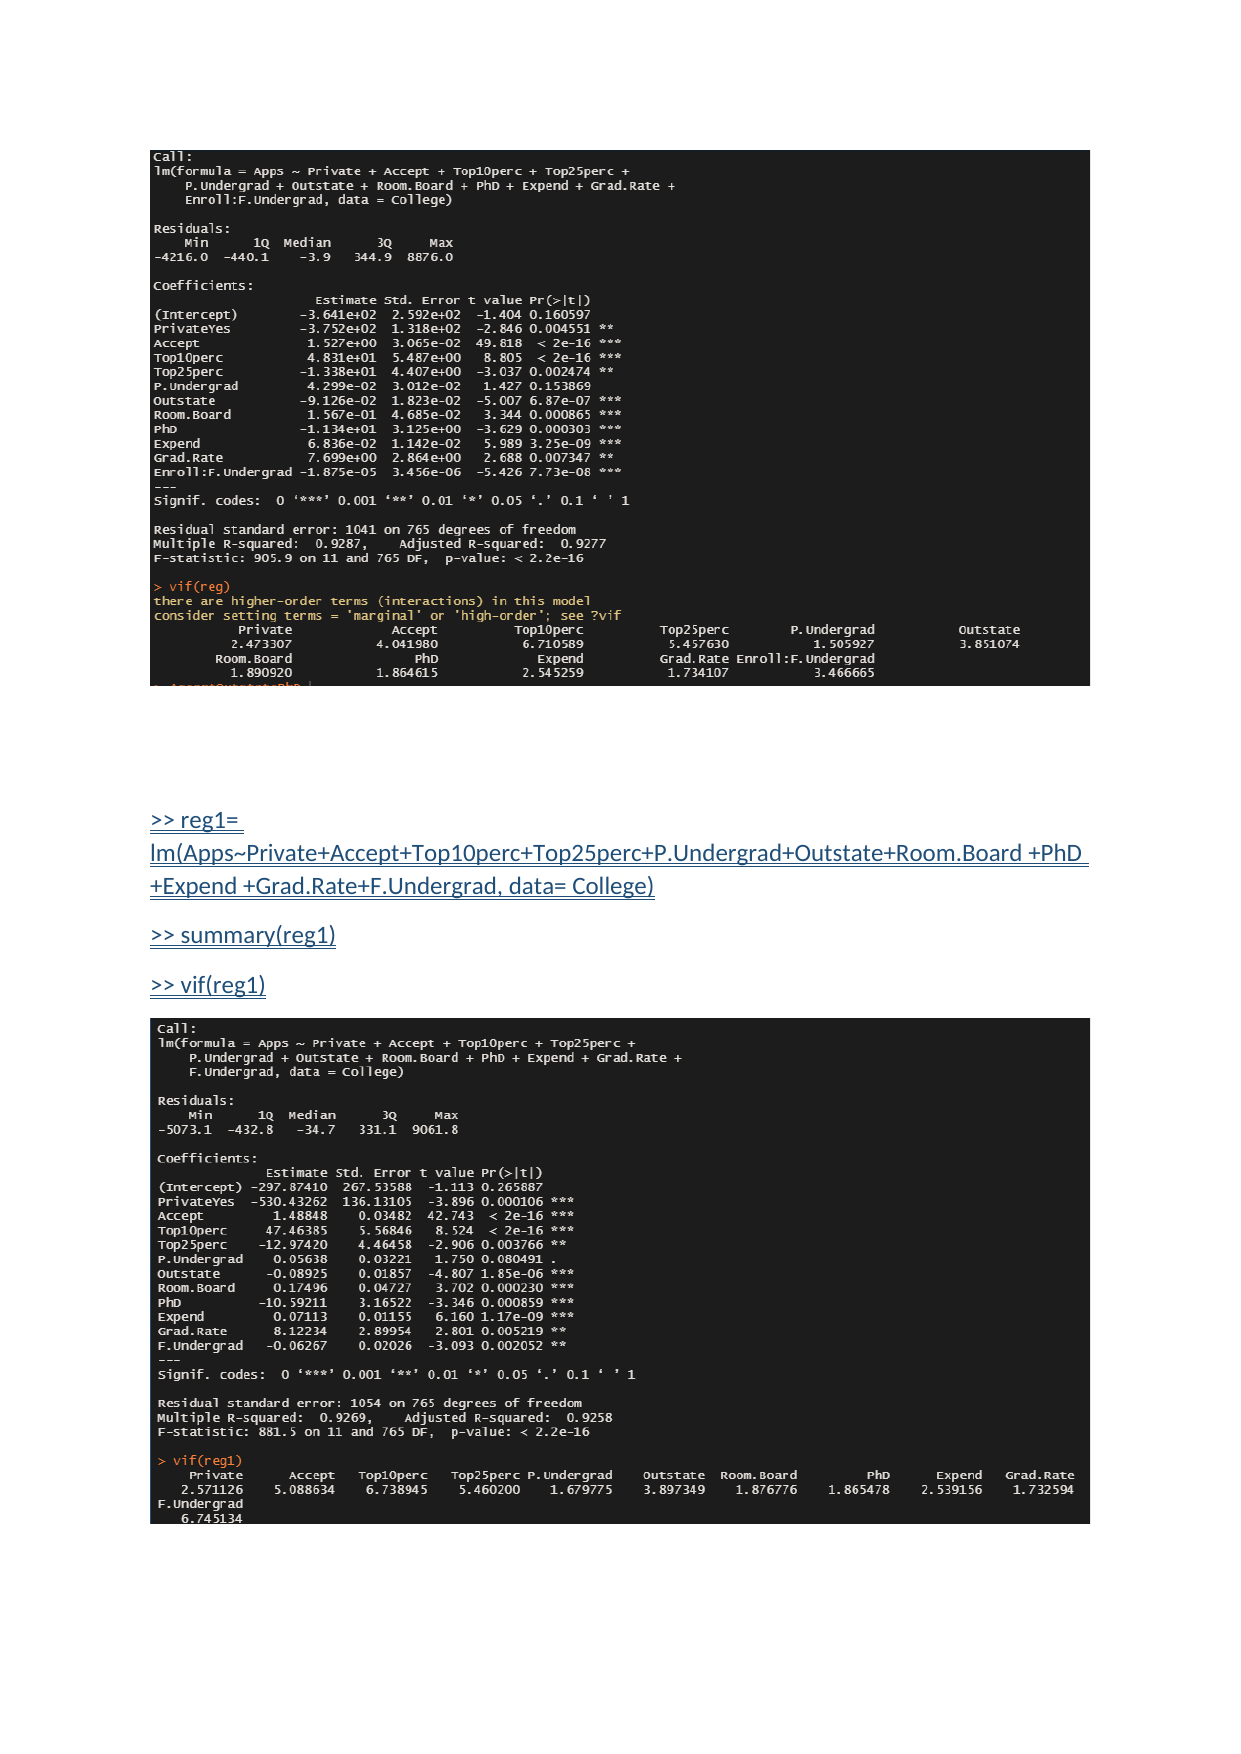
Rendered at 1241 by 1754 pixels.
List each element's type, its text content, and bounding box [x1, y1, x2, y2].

text >> summary(reg1) [150, 919, 1090, 950]
text >> reg1= lm(Apps~Private+Accept+Top10perc+Top25perc+P.Undergrad+Outstate+Room.Board +PhD +Expend +Grad.Rate+F.Undergrad, data= College) [150, 804, 1090, 900]
picture [150, 150, 1091, 686]
text >> vif(reg1) [150, 969, 1090, 999]
picture [150, 1018, 1091, 1524]
